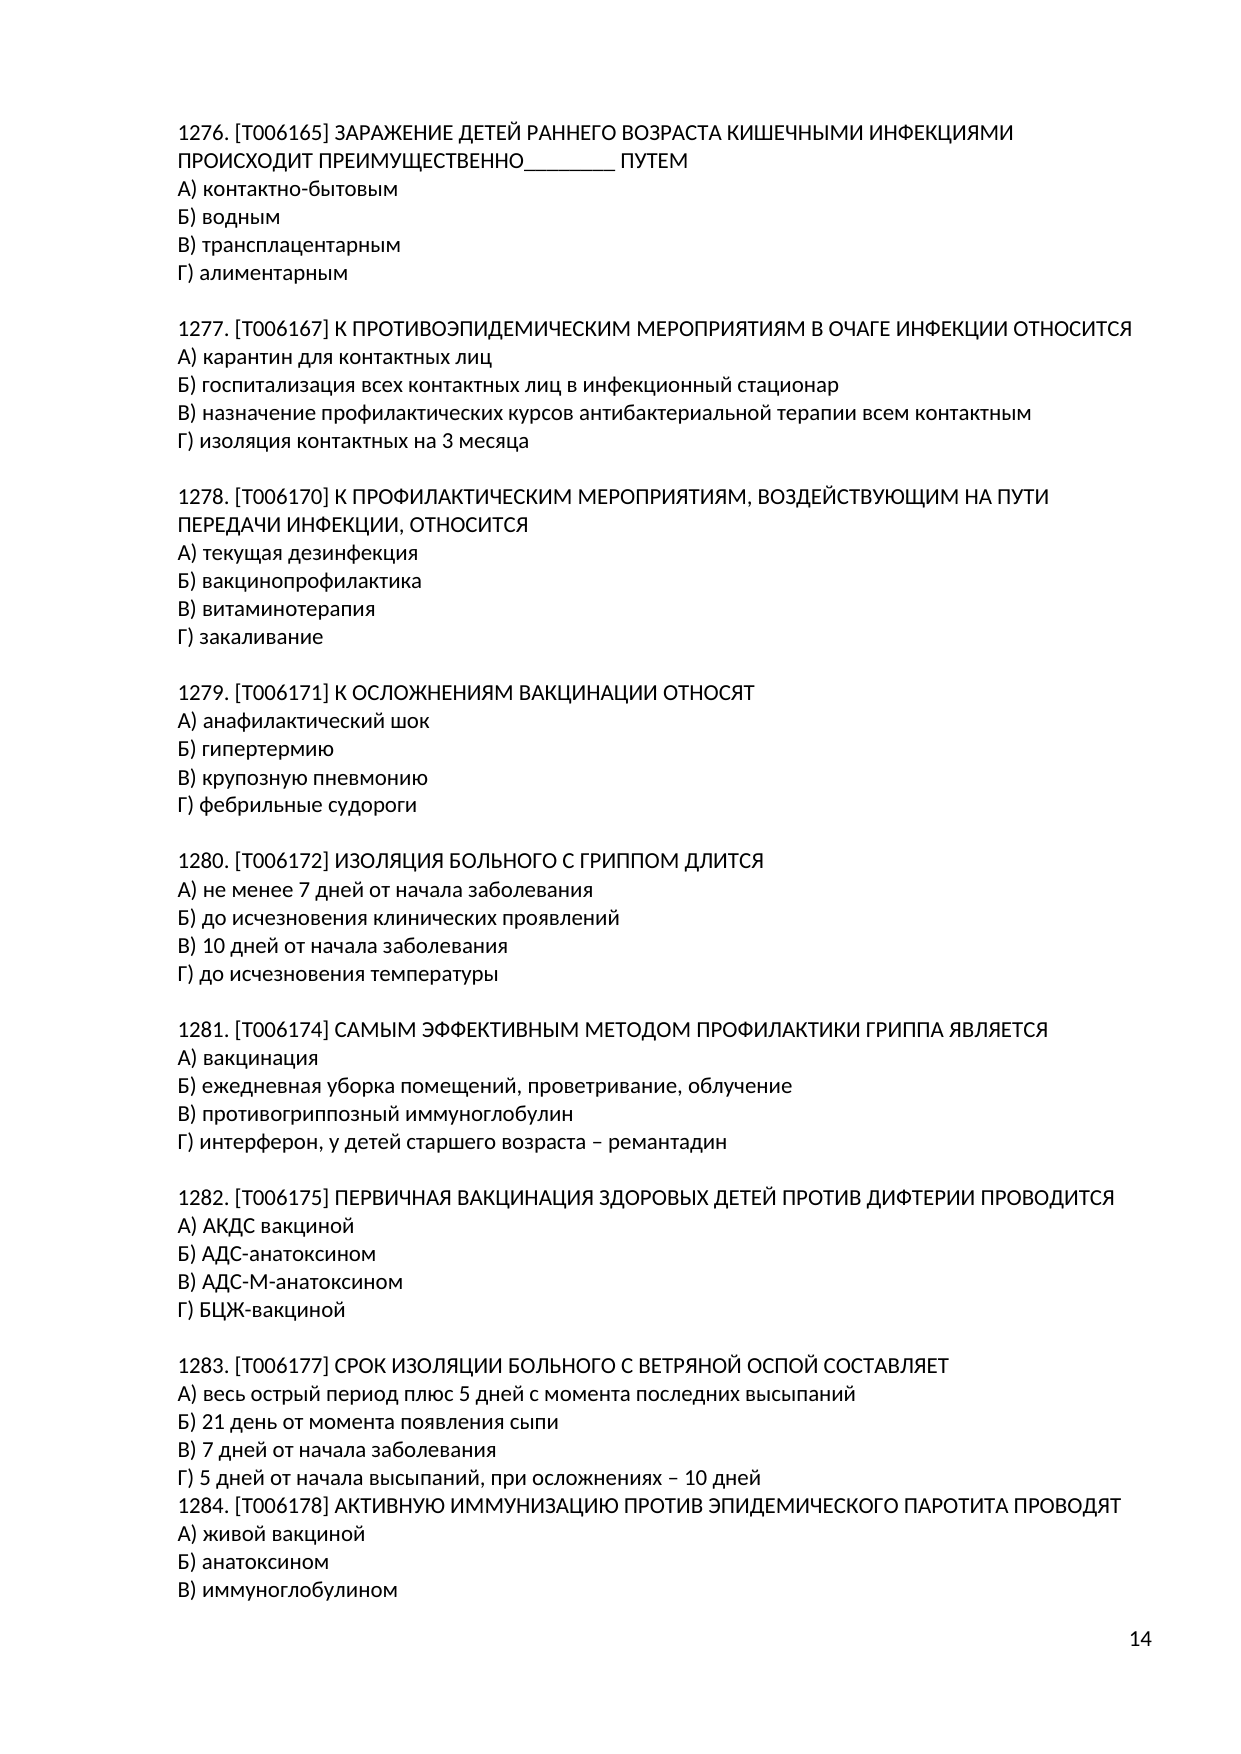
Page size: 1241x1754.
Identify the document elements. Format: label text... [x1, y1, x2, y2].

text 1282. [T006175] ПЕРВИЧНАЯ ВАКЦИНАЦИЯ ЗДОРОВЫХ ДЕТЕЙ ПРОТИВ ДИФТЕРИИ ПРОВОДИТСЯ [177, 1183, 1152, 1211]
text 1279. [T006171] К ОСЛОЖНЕНИЯМ ВАКЦИНАЦИИ ОТНОСЯТ [177, 678, 1152, 707]
text Г) интерферон, у детей старшего возраста – ремантадин [177, 1127, 1152, 1155]
text 1280. [T006172] ИЗОЛЯЦИЯ БОЛЬНОГО С ГРИППОМ ДЛИТСЯ [177, 847, 1152, 875]
text Б) госпитализация всех контактных лиц в инфекционный стационар [177, 370, 1152, 398]
text В) иммуноглобулином [177, 1575, 1152, 1603]
text В) 10 дней от начала заболевания [177, 931, 1152, 959]
text А) контактно-бытовым [177, 174, 1152, 202]
text А) весь острый период плюс 5 дней с момента последних высыпаний [177, 1379, 1152, 1407]
text А) не менее 7 дней от начала заболевания [177, 875, 1152, 903]
text Г) БЦЖ-вакциной [177, 1295, 1152, 1323]
text 1278. [T006170] К ПРОФИЛАКТИЧЕСКИМ МЕРОПРИЯТИЯМ, ВОЗДЕЙСТВУЮЩИМ НА ПУТИ ПЕРЕДАЧИ ИНФЕКЦИИ, ОТНОСИТСЯ [177, 482, 1152, 538]
text 1277. [T006167] К ПРОТИВОЭПИДЕМИЧЕСКИМ МЕРОПРИЯТИЯМ В ОЧАГЕ ИНФЕКЦИИ ОТНОСИТСЯ [177, 314, 1152, 342]
text Г) фебрильные судороги [177, 791, 1152, 819]
text Б) анатоксином [177, 1547, 1152, 1575]
text Г) изоляция контактных на 3 месяца [177, 426, 1152, 454]
text Б) до исчезновения клинических проявлений [177, 903, 1152, 931]
text В) противогриппозный иммуноглобулин [177, 1099, 1152, 1127]
text В) назначение профилактических курсов антибактериальной терапии всем контактным [177, 398, 1152, 426]
text А) карантин для контактных лиц [177, 342, 1152, 370]
text Г) алиментарным [177, 258, 1152, 286]
text А) текущая дезинфекция [177, 538, 1152, 566]
text Б) вакцинопрофилактика [177, 566, 1152, 594]
text 1276. [T006165] ЗАРАЖЕНИЕ ДЕТЕЙ РАННЕГО ВОЗРАСТА КИШЕЧНЫМИ ИНФЕКЦИЯМИ ПРОИСХОДИТ ПРЕИМУЩЕСТВЕННО________ ПУТЕМ [177, 118, 1152, 174]
text А) вакцинация [177, 1043, 1152, 1071]
text Г) до исчезновения температуры [177, 959, 1152, 987]
text Б) АДС-анатоксином [177, 1239, 1152, 1267]
text А) живой вакциной [177, 1519, 1152, 1547]
text Б) 21 день от момента появления сыпи [177, 1407, 1152, 1435]
text А) анафилактический шок [177, 707, 1152, 734]
text В) АДС-М-анатоксином [177, 1267, 1152, 1295]
text А) АКДС вакциной [177, 1211, 1152, 1239]
text 1281. [T006174] САМЫМ ЭФФЕКТИВНЫМ МЕТОДОМ ПРОФИЛАКТИКИ ГРИППА ЯВЛЯЕТСЯ [177, 1015, 1152, 1043]
text Б) водным [177, 202, 1152, 230]
text В) трансплацентарным [177, 230, 1152, 258]
text В) витаминотерапия [177, 594, 1152, 622]
text В) 7 дней от начала заболевания [177, 1435, 1152, 1463]
text 1283. [T006177] СРОК ИЗОЛЯЦИИ БОЛЬНОГО С ВЕТРЯНОЙ ОСПОЙ СОСТАВЛЯЕТ [177, 1351, 1152, 1379]
text Г) 5 дней от начала высыпаний, при осложнениях – 10 дней [177, 1463, 1152, 1491]
text Б) ежедневная уборка помещений, проветривание, облучение [177, 1071, 1152, 1099]
text Г) закаливание [177, 622, 1152, 651]
text В) крупозную пневмонию [177, 763, 1152, 791]
text 1284. [T006178] АКТИВНУЮ ИММУНИЗАЦИЮ ПРОТИВ ЭПИДЕМИЧЕСКОГО ПАРОТИТА ПРОВОДЯТ [177, 1491, 1152, 1519]
text Б) гипертермию [177, 734, 1152, 763]
